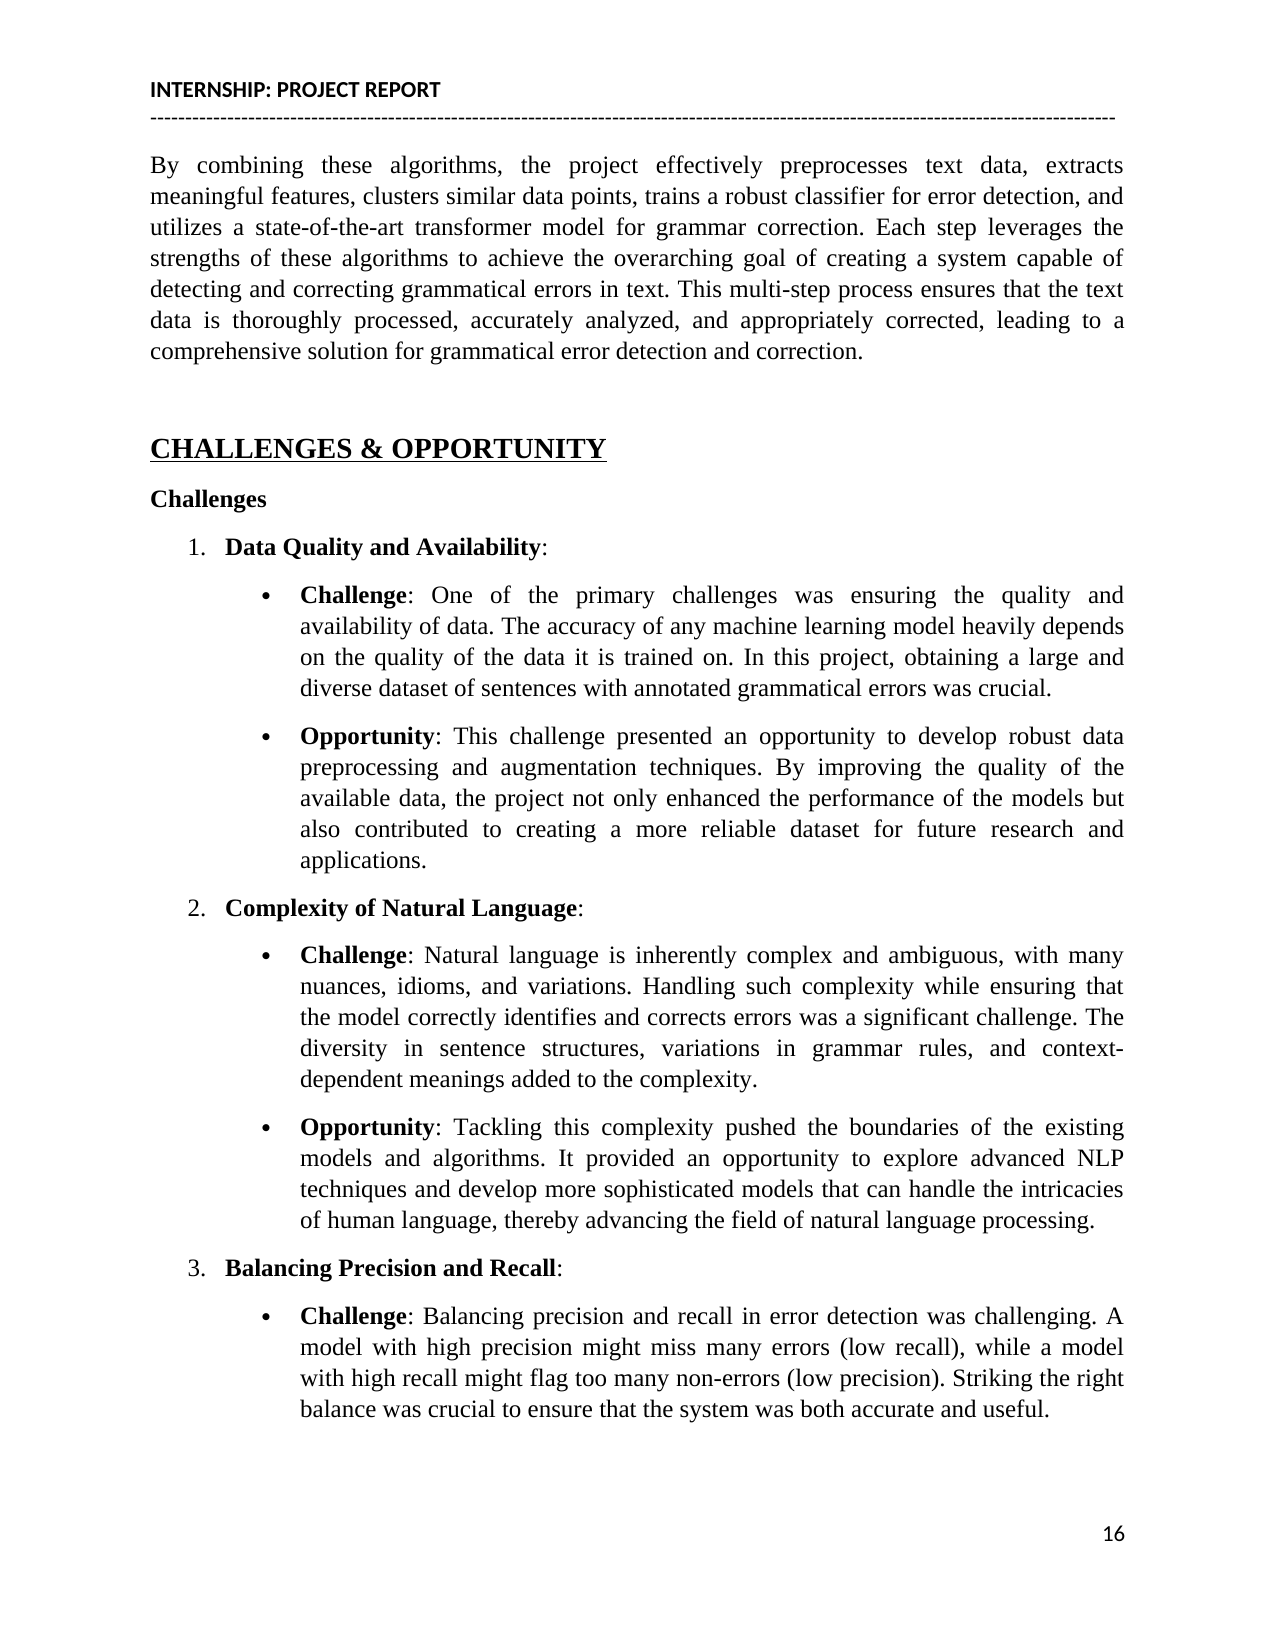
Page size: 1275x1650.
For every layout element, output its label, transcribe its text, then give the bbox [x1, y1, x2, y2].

list Challenge: One of the primary challenges was ensuring the quality and availability of data. The accuracy of any machine learning model heavily depends on the quality of the data it is trained on. In this project, obtaining a large and diverse dataset of sentences with annotated grammatical errors was crucial. [262, 580, 1125, 702]
list Data Quality and Availability: [187, 532, 1125, 561]
list Opportunity: This challenge presented an opportunity to develop robust data preprocessing and augmentation techniques. By improving the quality of the available data, the project not only enhanced the performance of the models but also contributed to creating a more reliable dataset for future research and applications. [262, 721, 1125, 874]
text CHALLENGES & OPPORTUNITY [150, 432, 1125, 465]
text Challenges [150, 484, 1125, 513]
list Challenge: Balancing precision and recall in error detection was challenging. A model with high precision might miss many errors (low recall), while a model with high recall might flag too many non-errors (low precision). Striking the right balance was crucial to ensure that the system was both accurate and useful. [262, 1301, 1125, 1423]
list Balancing Precision and Recall: [187, 1253, 1125, 1282]
list Challenge: Natural language is inherently complex and ambiguous, with many nuances, idioms, and variations. Handling such complexity while ensuring that the model correctly identifies and corrects errors was a significant challenge. The diversity in sentence structures, variations in grammar rules, and context-dependent meanings added to the complexity. [262, 940, 1125, 1093]
text By combining these algorithms, the project effectively preprocesses text data, extracts meaningful features, clusters similar data points, trains a robust classifier for error detection, and utilizes a state-of-the-art transformer model for grammar correction. Each step leverages the strengths of these algorithms to achieve the overarching goal of creating a system capable of detecting and correcting grammatical errors in text. This multi-step process ensures that the text data is thoroughly processed, accurately analyzed, and appropriately corrected, leading to a comprehensive solution for grammatical error detection and correction. [150, 150, 1125, 365]
list Complexity of Natural Language: [187, 893, 1125, 921]
list Opportunity: Tackling this complexity pushed the boundaries of the existing models and algorithms. It provided an opportunity to explore advanced NLP techniques and develop more sophisticated models that can handle the intricacies of human language, thereby advancing the field of natural language processing. [262, 1112, 1125, 1234]
